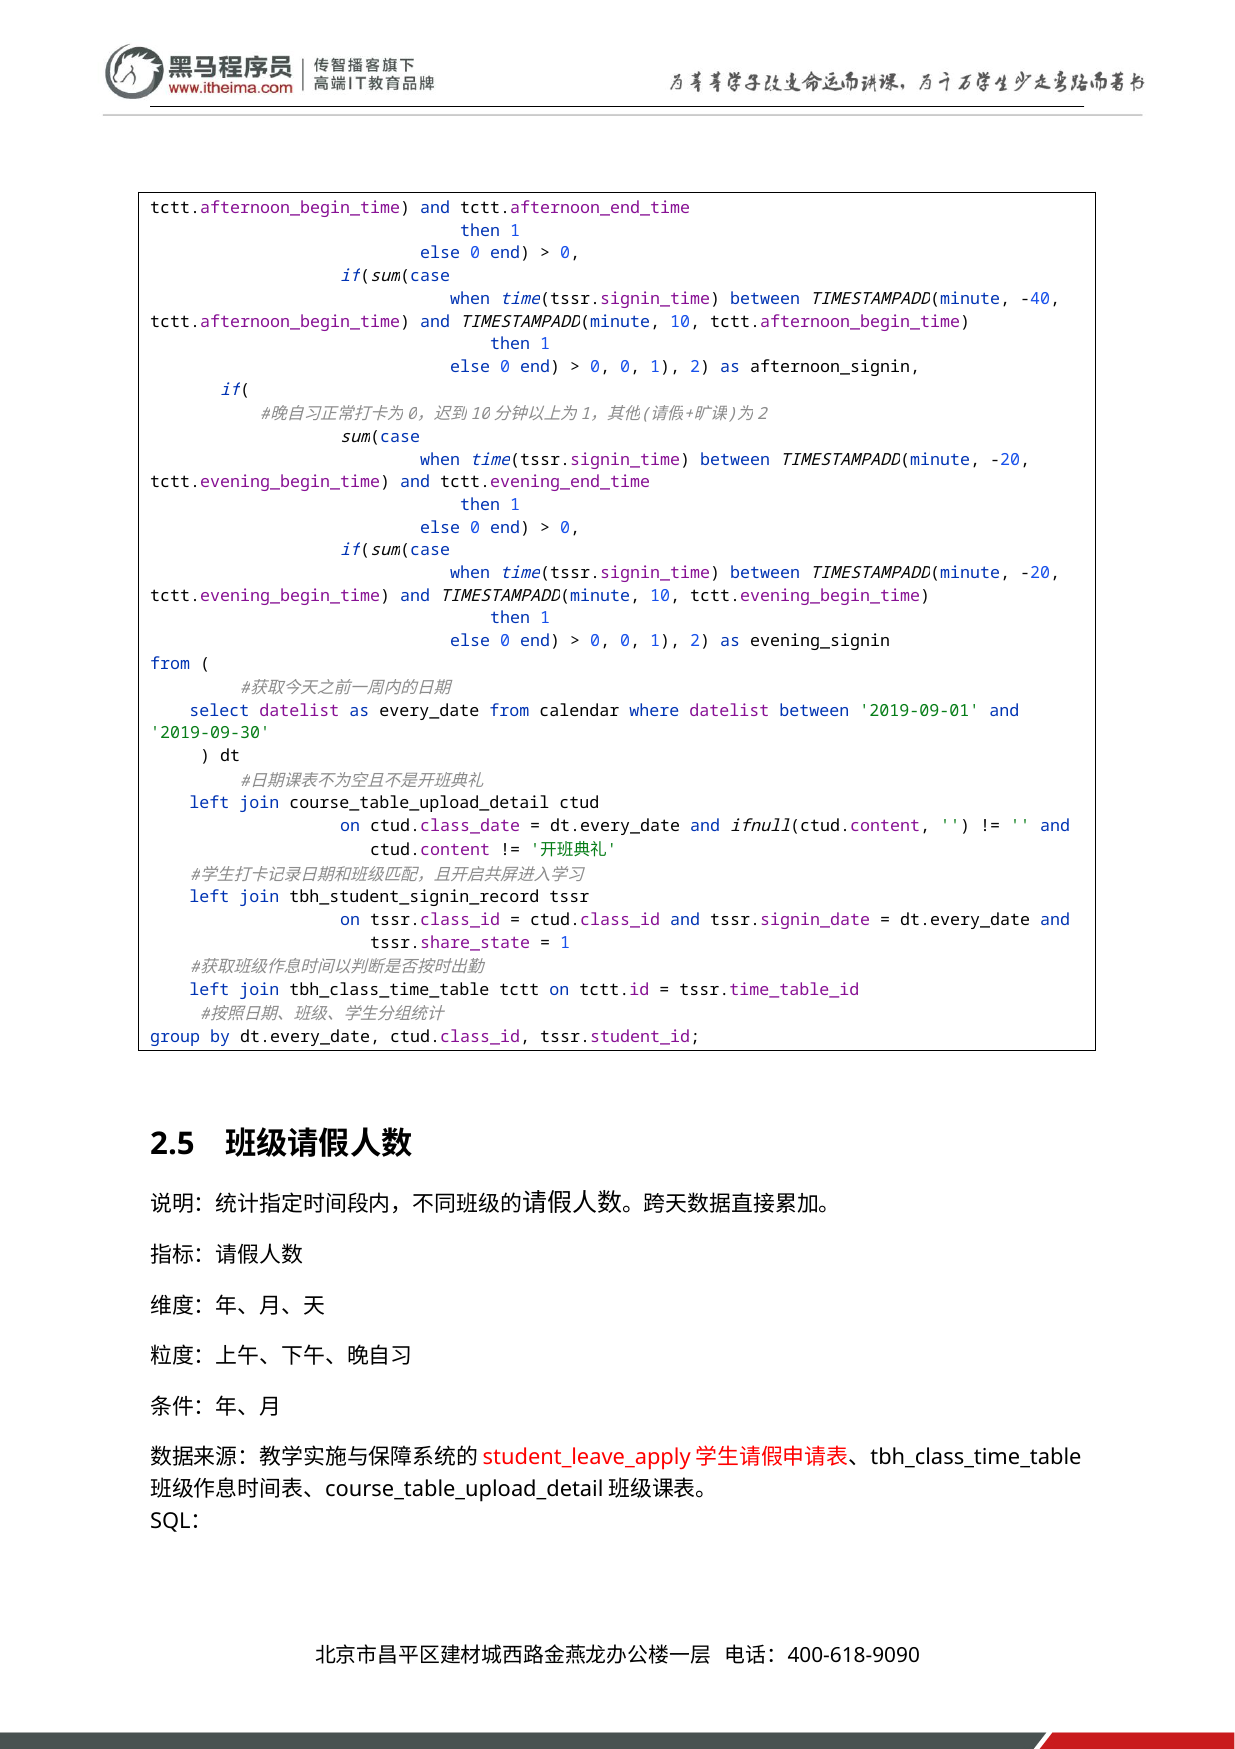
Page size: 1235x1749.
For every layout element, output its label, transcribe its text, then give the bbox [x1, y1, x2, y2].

text 粒度：上午、下午、晚自习 [150, 1338, 1084, 1370]
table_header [139, 193, 1095, 1050]
picture [0, 1673, 1235, 1749]
text 说明：统计指定时间段内，不同班级的请假人数。跨天数据直接累加。 [150, 1182, 1084, 1219]
text 数据来源：教学实施与保障系统的student_leave_apply学生请假申请表、tbh_class_time_table班级作息时间表、course_table_upload_detail班级课表。 SQL： [150, 1439, 1084, 1534]
text 指标：请假人数 [150, 1237, 1084, 1269]
text 条件：年、月 [150, 1389, 1084, 1420]
picture [0, 0, 1235, 123]
subtitle 班级请假人数 [150, 1118, 1084, 1164]
text 维度：年、月、天 [150, 1288, 1084, 1319]
